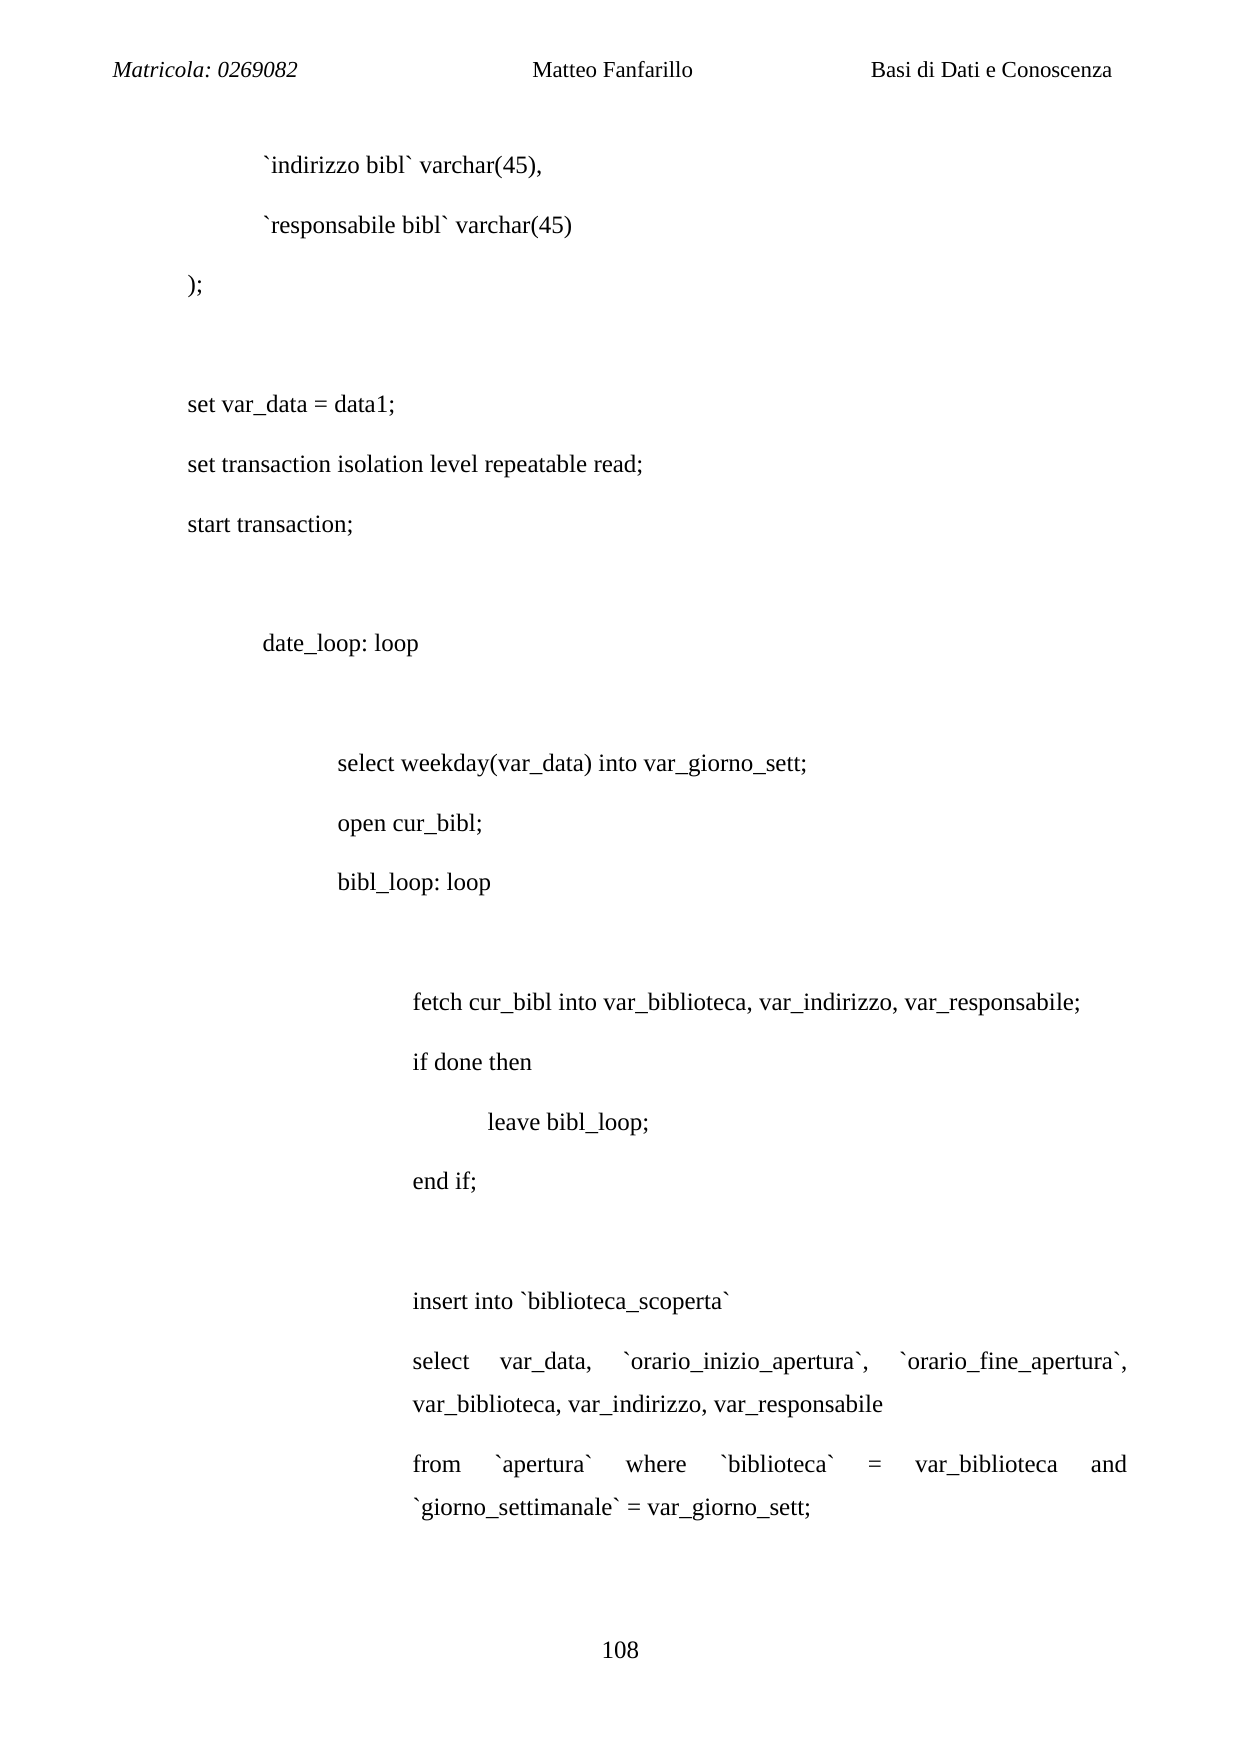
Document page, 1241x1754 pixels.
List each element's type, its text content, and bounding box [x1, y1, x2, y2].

text ); [112, 269, 1128, 298]
text set transaction isolation level repeatable read; [112, 449, 1128, 478]
text bibl_loop: loop [112, 867, 1128, 896]
text insert into `biblioteca_scoperta` [112, 1286, 1128, 1315]
text date_loop: loop [112, 628, 1128, 657]
text open cur_bibl; [112, 808, 1128, 836]
text select var_data, `orario_inizio_apertura`, `orario_fine_apertura`, var_biblioteca, var_indirizzo, var_responsabile [412, 1346, 1128, 1418]
text start transaction; [112, 509, 1128, 537]
text fetch cur_bibl into var_biblioteca, var_indirizzo, var_responsabile; [112, 987, 1128, 1016]
text set var_data = data1; [112, 389, 1128, 418]
text from `apertura` where `biblioteca` = var_biblioteca and `giorno_settimanale` = var_giorno_sett; [412, 1449, 1128, 1521]
text select weekday(var_data) into var_giorno_sett; [112, 748, 1128, 777]
text end if; [112, 1166, 1128, 1195]
text `responsabile bibl` varchar(45) [112, 210, 1128, 238]
text `indirizzo bibl` varchar(45), [112, 150, 1128, 179]
text leave bibl_loop; [112, 1107, 1128, 1135]
text if done then [112, 1047, 1128, 1076]
